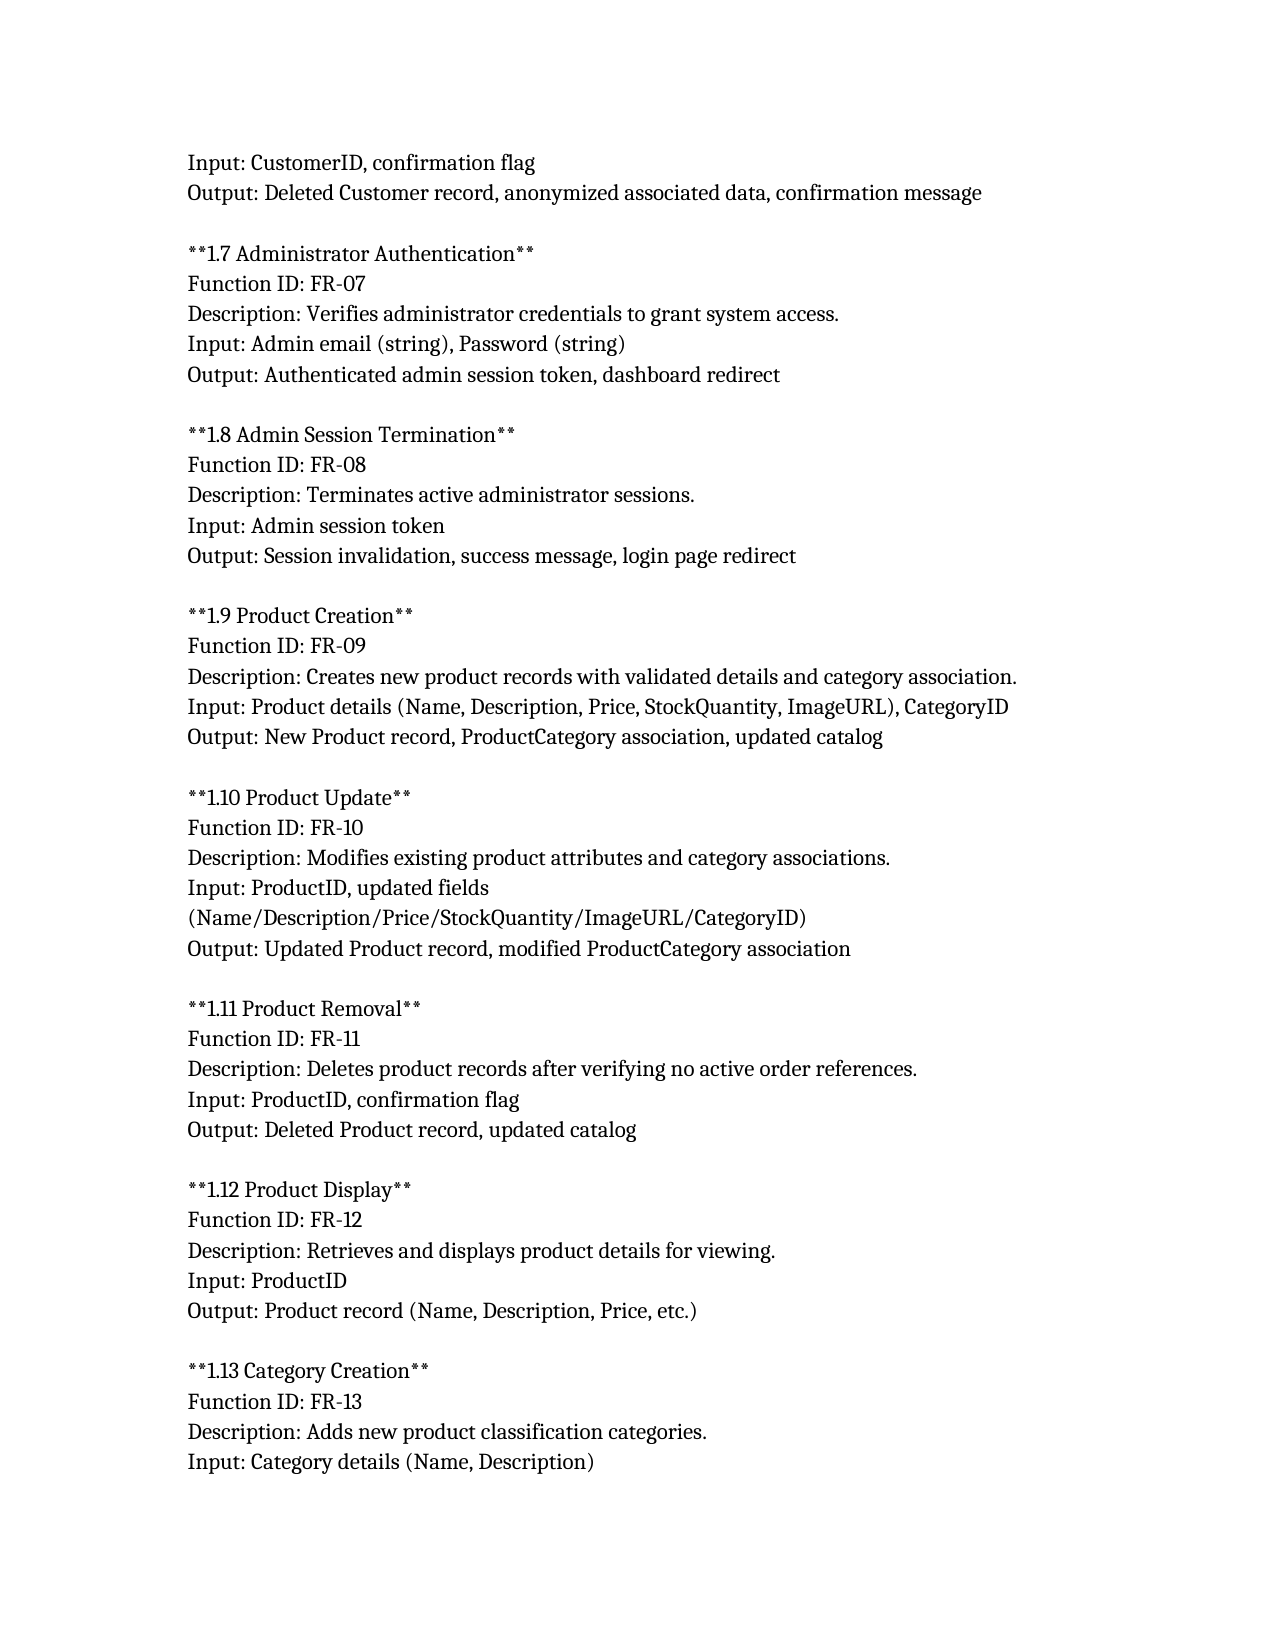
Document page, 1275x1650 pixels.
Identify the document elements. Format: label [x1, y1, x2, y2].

text [187, 150, 1087, 1475]
